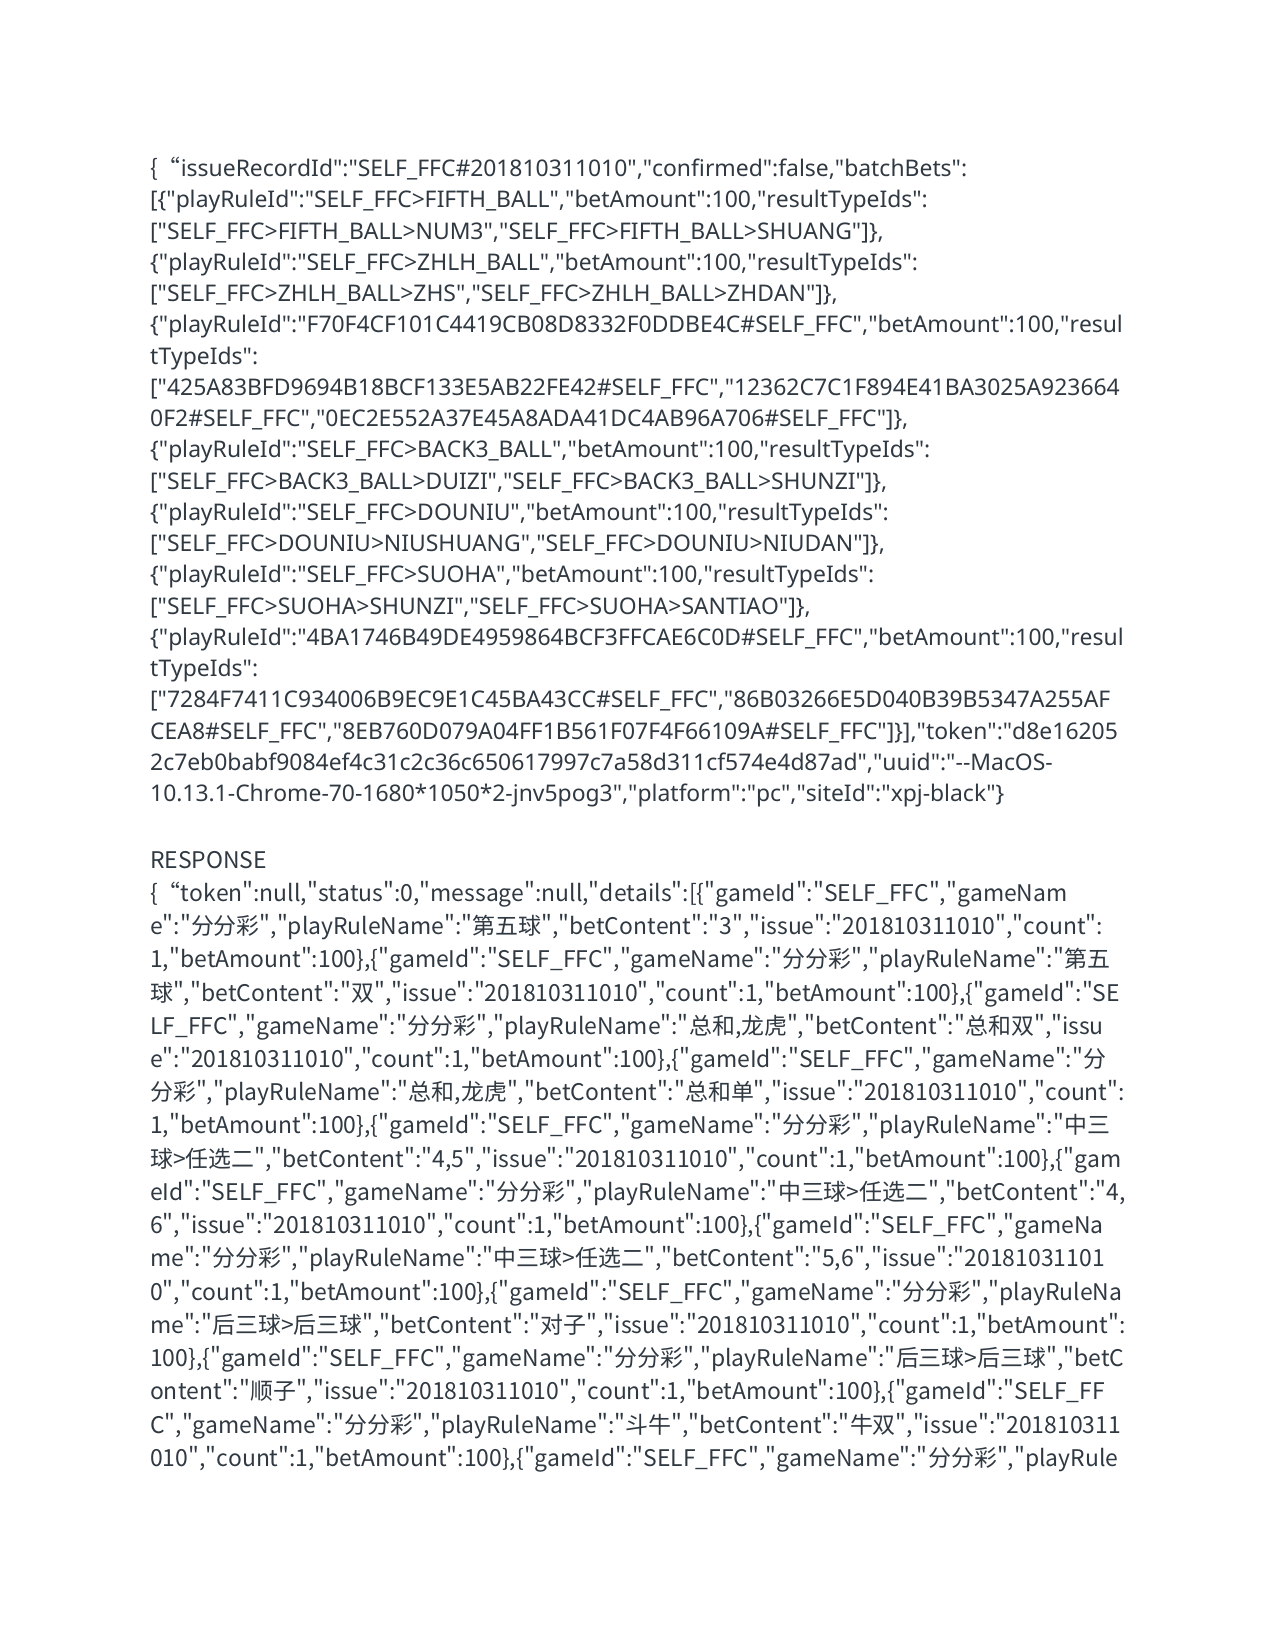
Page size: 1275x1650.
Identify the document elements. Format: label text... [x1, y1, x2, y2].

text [150, 875, 1125, 1473]
text {“issueRecordId":"SELF_FFC#201810311010","confirmed":false,"batchBets":[{"playRuleId":"SELF_FFC>FIFTH_BALL","betAmount":100,"resultTypeIds":["SELF_FFC>FIFTH_BALL>NUM3","SELF_FFC>FIFTH_BALL>SHUANG"]},{"playRuleId":"SELF_FFC>ZHLH_BALL","betAmount":100,"resultTypeIds":["SELF_FFC>ZHLH_BALL>ZHS","SELF_FFC>ZHLH_BALL>ZHDAN"]},{"playRuleId":"F70F4CF101C4419CB08D8332F0DDBE4C#SELF_FFC","betAmount":100,"resultTypeIds":["425A83BFD9694B18BCF133E5AB22FE42#SELF_FFC","12362C7C1F894E41BA3025A9236640F2#SELF_FFC","0EC2E552A37E45A8ADA41DC4AB96A706#SELF_FFC"]},{"playRuleId":"SELF_FFC>BACK3_BALL","betAmount":100,"resultTypeIds":["SELF_FFC>BACK3_BALL>DUIZI","SELF_FFC>BACK3_BALL>SHUNZI"]},{"playRuleId":"SELF_FFC>DOUNIU","betAmount":100,"resultTypeIds":["SELF_FFC>DOUNIU>NIUSHUANG","SELF_FFC>DOUNIU>NIUDAN"]},{"playRuleId":"SELF_FFC>SUOHA","betAmount":100,"resultTypeIds":["SELF_FFC>SUOHA>SHUNZI","SELF_FFC>SUOHA>SANTIAO"]},{"playRuleId":"4BA1746B49DE4959864BCF3FFCAE6C0D#SELF_FFC","betAmount":100,"resultTypeIds":["7284F7411C934006B9EC9E1C45BA43CC#SELF_FFC","86B03266E5D040B39B5347A255AFCEA8#SELF_FFC","8EB760D079A04FF1B561F07F4F66109A#SELF_FFC"]}],"token":"d8e162052c7eb0babf9084ef4c31c2c36c650617997c7a58d311cf574e4d87ad","uuid":"--MacOS-10.13.1-Chrome-70-1680*1050*2-jnv5pog3","platform":"pc","siteId":"xpj-black"} [150, 150, 1125, 808]
text RESPONSE [150, 842, 1125, 875]
